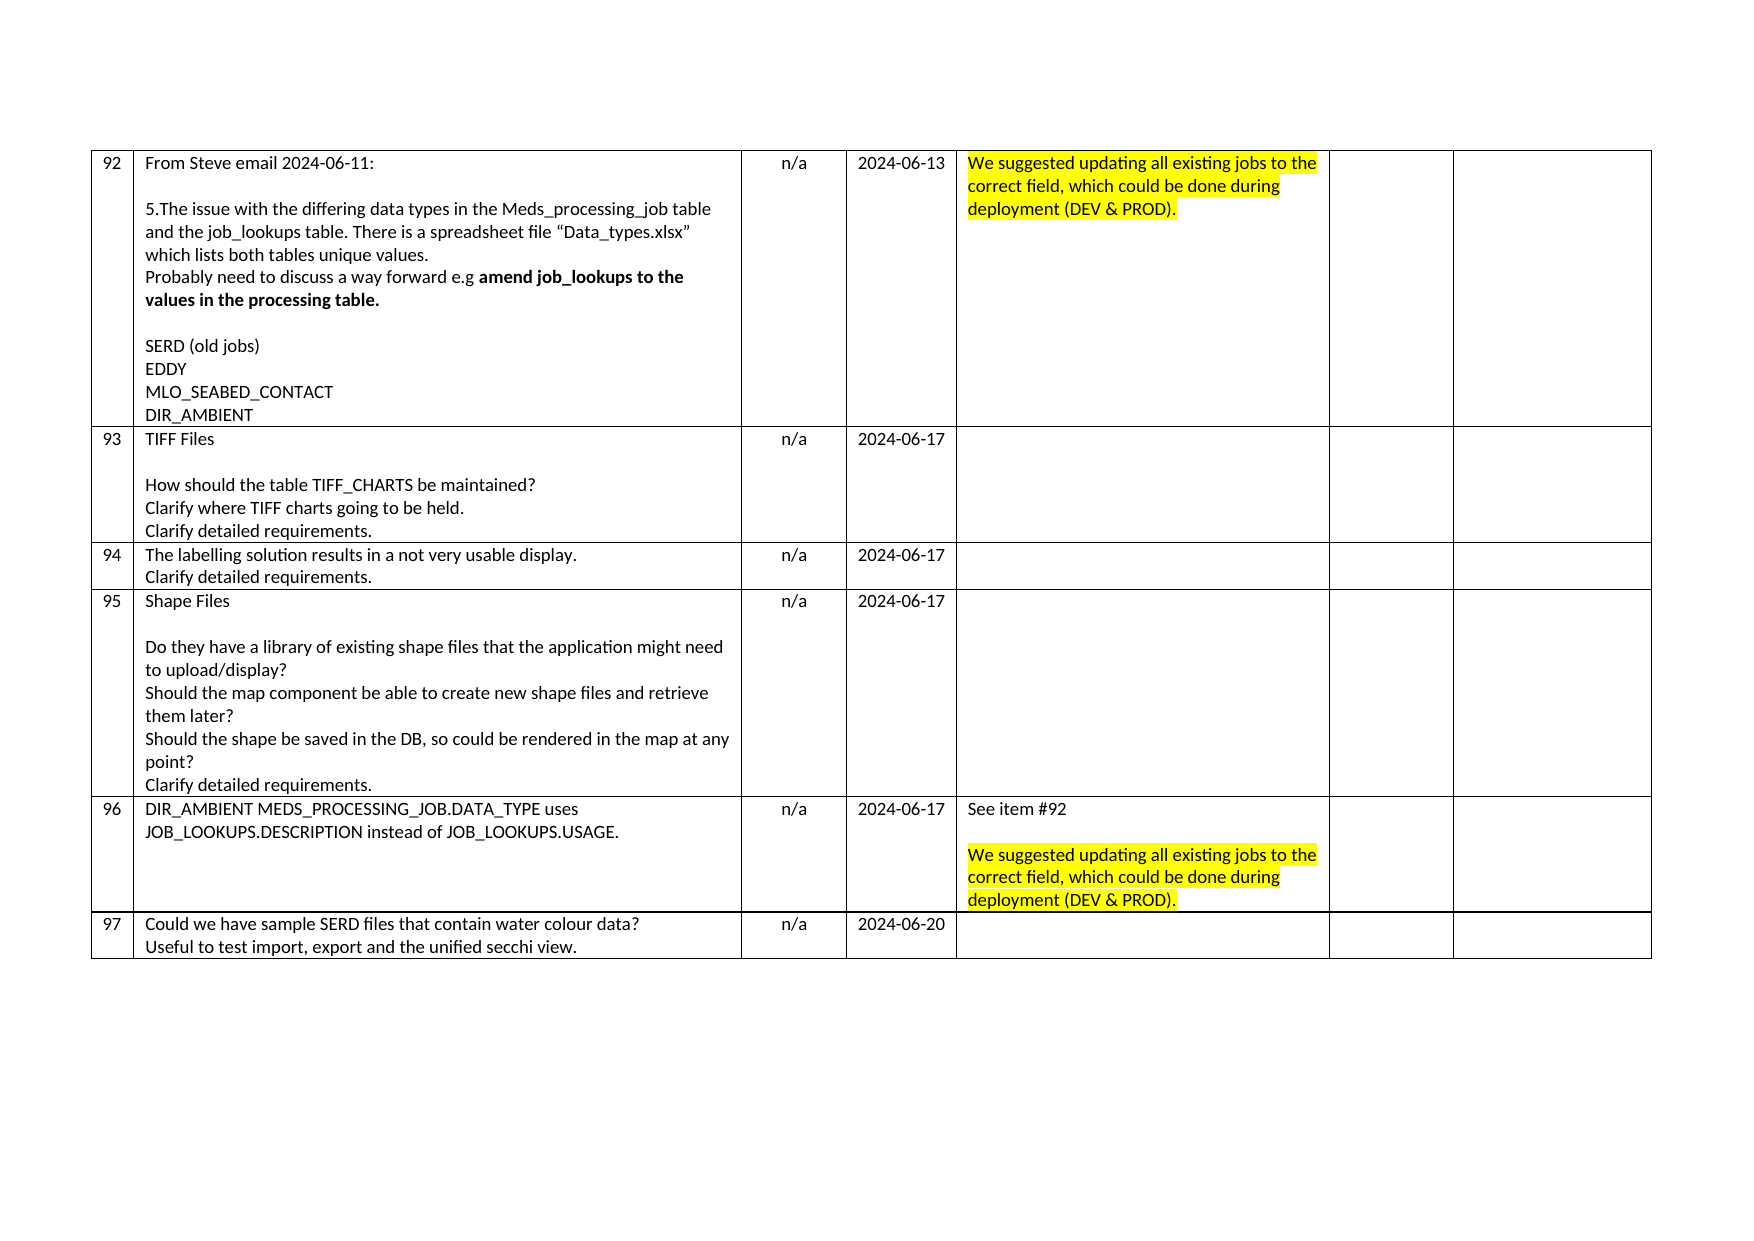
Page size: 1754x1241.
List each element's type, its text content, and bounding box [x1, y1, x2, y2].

table_cell TIFF Files How should the table TIFF_CHARTS be maintained? Clarify where TIFF charts going to be held. Clarify detailed requirements. [134, 427, 741, 542]
table_cell n/a [742, 913, 846, 958]
table_cell We suggested updating all existing jobs to the correct field, which could be done during deployment (DEV & PROD). [957, 151, 1329, 426]
table_cell [1330, 913, 1453, 958]
table_cell 94 [92, 543, 133, 588]
table_cell [1330, 797, 1453, 911]
table_cell n/a [742, 543, 846, 588]
table_cell [1454, 427, 1651, 542]
table_cell [1454, 543, 1651, 588]
table_cell From Steve email 2024-06-11: 5.The issue with the differing data types in the Meds_processing_job table and the job_lookups table. There is a spreadsheet file “Data_types.xlsx” which lists both tables unique values. Probably need to discuss a way forward e.g amend job_lookups to the values in the processing table. SERD (old jobs) EDDY MLO_SEABED_CONTACT DIR_AMBIENT [134, 151, 741, 426]
table_cell n/a [742, 590, 846, 796]
table_cell [1330, 543, 1453, 588]
table_cell DIR_AMBIENT MEDS_PROCESSING_JOB.DATA_TYPE uses JOB_LOOKUPS.DESCRIPTION instead of JOB_LOOKUPS.USAGE. [134, 797, 741, 911]
table_cell 97 [92, 913, 133, 958]
table_cell 96 [92, 797, 133, 911]
table_cell n/a [742, 797, 846, 911]
table_cell n/a [742, 427, 846, 542]
table_cell 2024-06-17 [847, 590, 956, 796]
table_cell 93 [92, 427, 133, 542]
table_cell [1454, 151, 1651, 426]
table_cell [1454, 797, 1651, 911]
table_cell [957, 427, 1329, 542]
table_cell 92 [92, 151, 133, 426]
table_cell n/a [742, 151, 846, 426]
table_cell [1454, 913, 1651, 958]
table_cell 2024-06-13 [847, 151, 956, 426]
table_cell 95 [92, 590, 133, 796]
table_cell [1330, 590, 1453, 796]
table_cell [957, 590, 1329, 796]
table_cell Shape Files Do they have a library of existing shape files that the application might need to upload/display? Should the map component be able to create new shape files and retrieve them later? Should the shape be saved in the DB, so could be rendered in the map at any point? Clarify detailed requirements. [134, 590, 741, 796]
table_cell 2024-06-17 [847, 543, 956, 588]
table_cell [957, 913, 1329, 958]
table_cell [1454, 590, 1651, 796]
table_cell [1330, 151, 1453, 426]
table_cell [957, 543, 1329, 588]
table_cell The labelling solution results in a not very usable display. Clarify detailed requirements. [134, 543, 741, 588]
table_cell [1330, 427, 1453, 542]
table_cell See item #92 We suggested updating all existing jobs to the correct field, which could be done during deployment (DEV & PROD). [957, 797, 1329, 911]
table_cell 2024-06-17 [847, 797, 956, 911]
table_cell 2024-06-17 [847, 427, 956, 542]
table_cell Could we have sample SERD files that contain water colour data? Useful to test import, export and the unified secchi view. [134, 913, 741, 958]
table_cell 2024-06-20 [847, 913, 956, 958]
